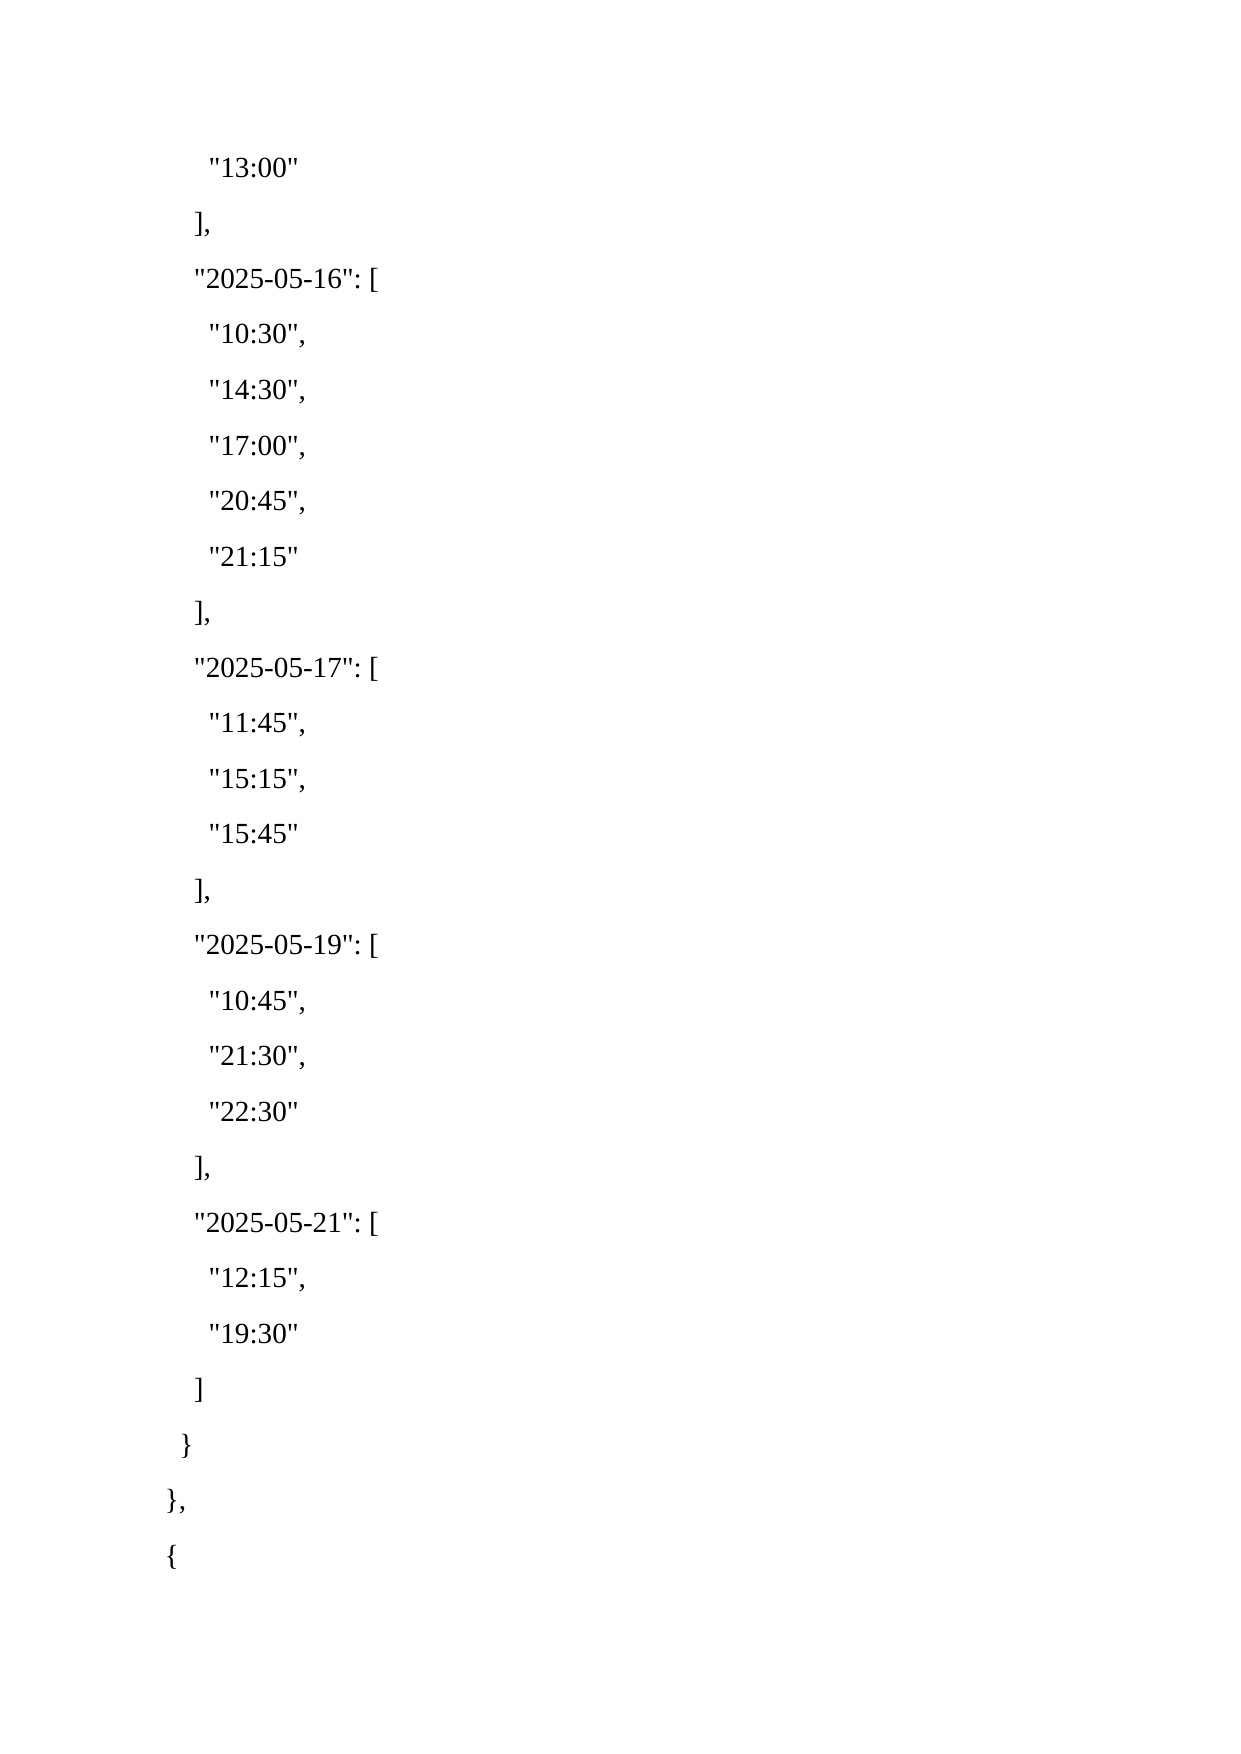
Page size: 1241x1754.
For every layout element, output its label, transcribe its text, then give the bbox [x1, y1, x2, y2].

text "11:45", [150, 705, 1090, 739]
text ], [150, 872, 1090, 905]
text "19:30" [150, 1316, 1090, 1349]
text { [150, 1538, 1090, 1572]
text ], [150, 1149, 1090, 1183]
text "2025-05-21": [ [150, 1205, 1090, 1238]
text "10:30", [150, 317, 1090, 350]
text "15:45" [150, 816, 1090, 850]
text "2025-05-19": [ [150, 927, 1090, 961]
text "21:30", [150, 1038, 1090, 1072]
text "20:45", [150, 483, 1090, 517]
text "17:00", [150, 428, 1090, 461]
text "12:15", [150, 1260, 1090, 1294]
text "15:15", [150, 761, 1090, 794]
text }, [150, 1482, 1090, 1516]
text "2025-05-16": [ [150, 261, 1090, 294]
text ] [150, 1371, 1090, 1405]
text "13:00" [150, 150, 1090, 183]
text "22:30" [150, 1094, 1090, 1127]
text ], [150, 594, 1090, 628]
text "2025-05-17": [ [150, 650, 1090, 683]
text "14:30", [150, 372, 1090, 406]
text "21:15" [150, 539, 1090, 572]
text } [150, 1427, 1090, 1461]
text "10:45", [150, 983, 1090, 1016]
text ], [150, 206, 1090, 239]
